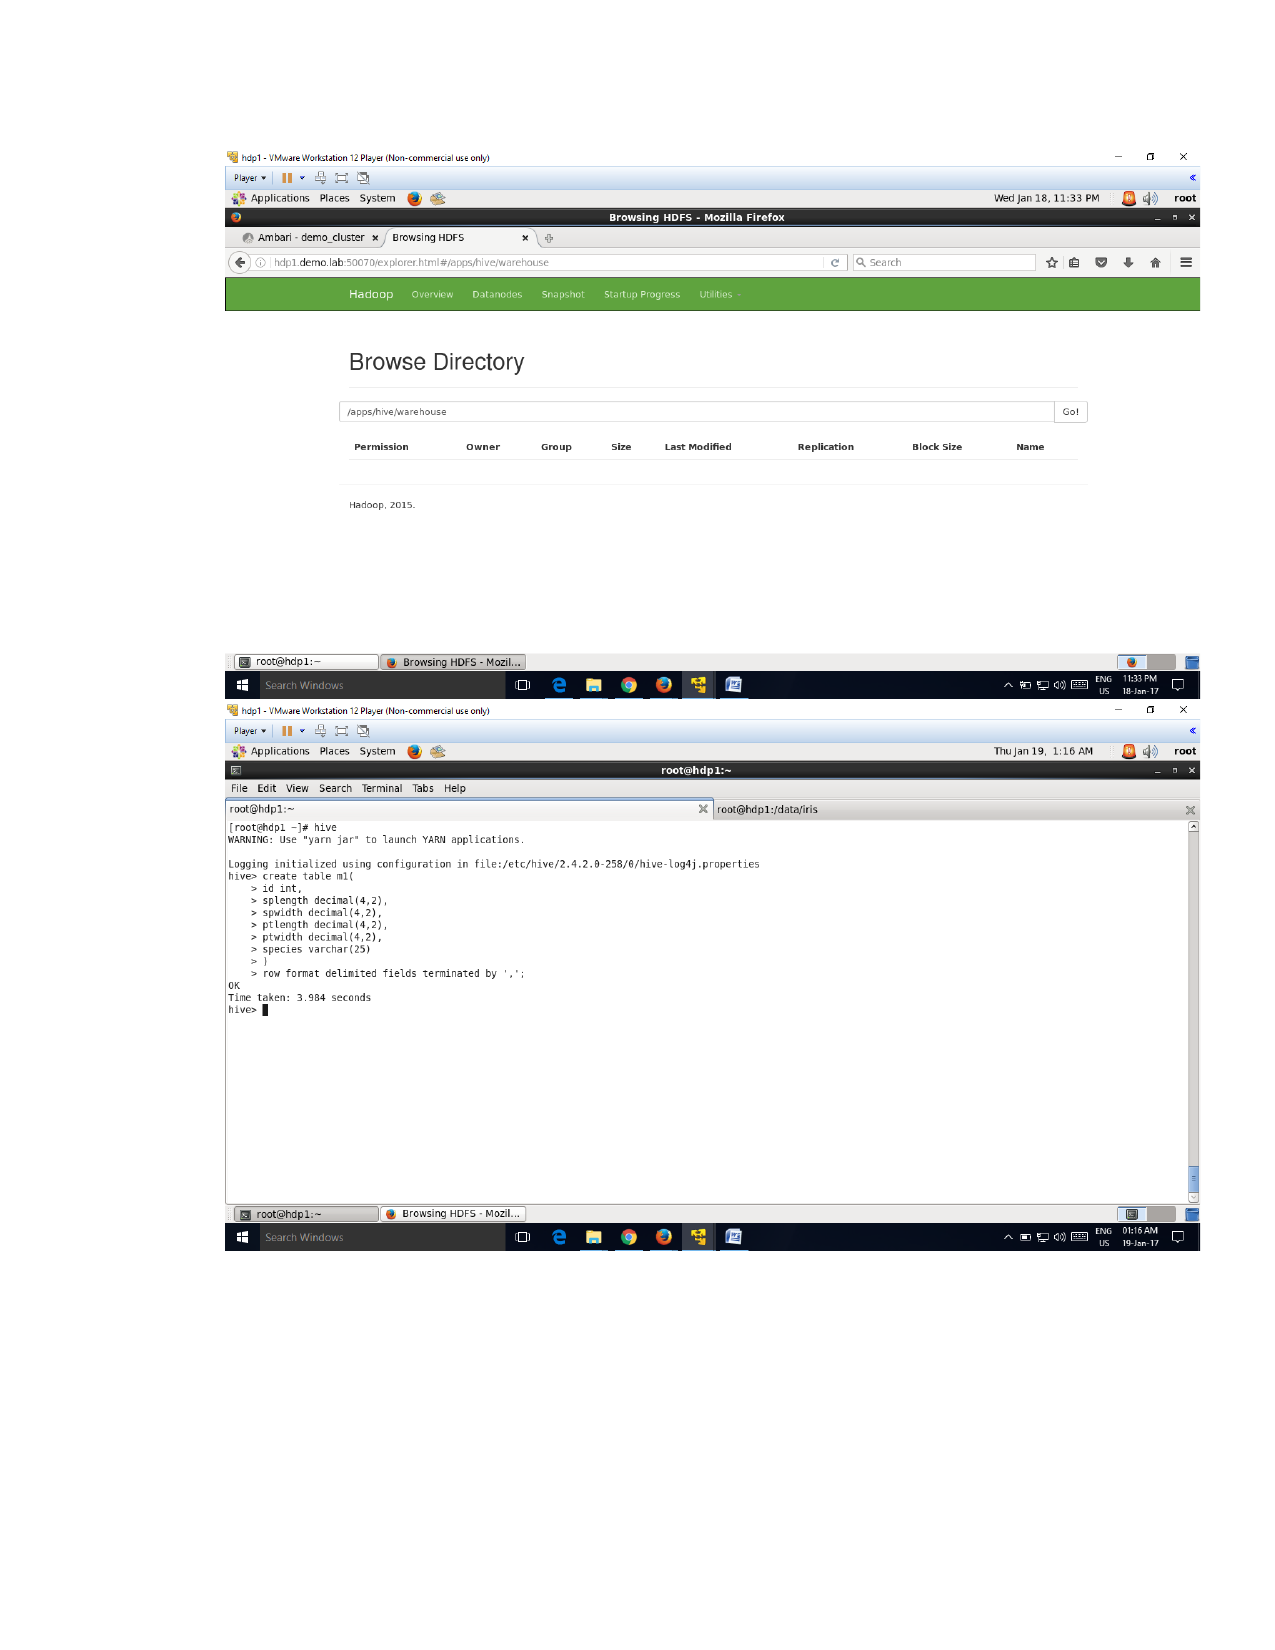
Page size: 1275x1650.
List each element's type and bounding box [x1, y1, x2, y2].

picture [225, 150, 1200, 699]
picture [225, 702, 1200, 1251]
